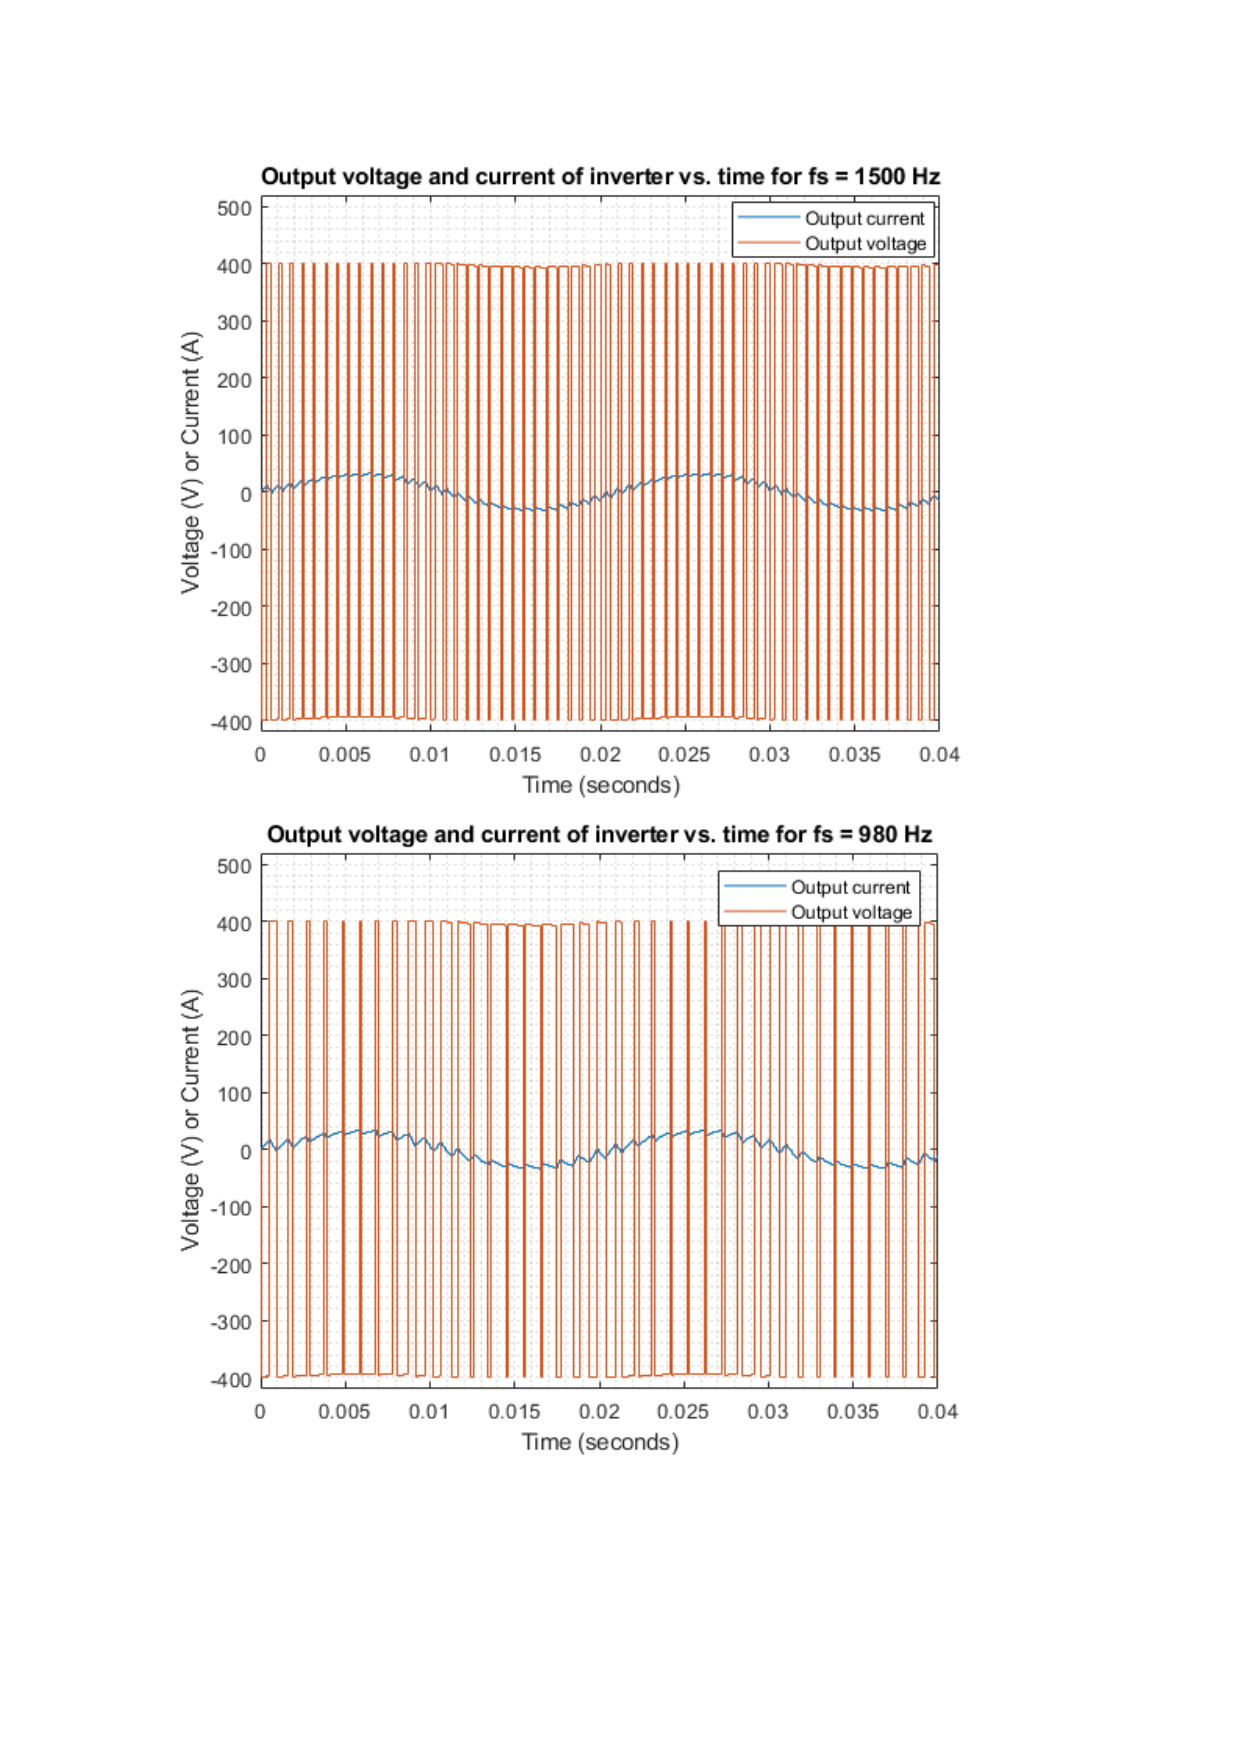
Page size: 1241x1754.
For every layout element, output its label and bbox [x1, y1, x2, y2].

picture [147, 147, 1023, 804]
picture [147, 806, 1021, 1461]
